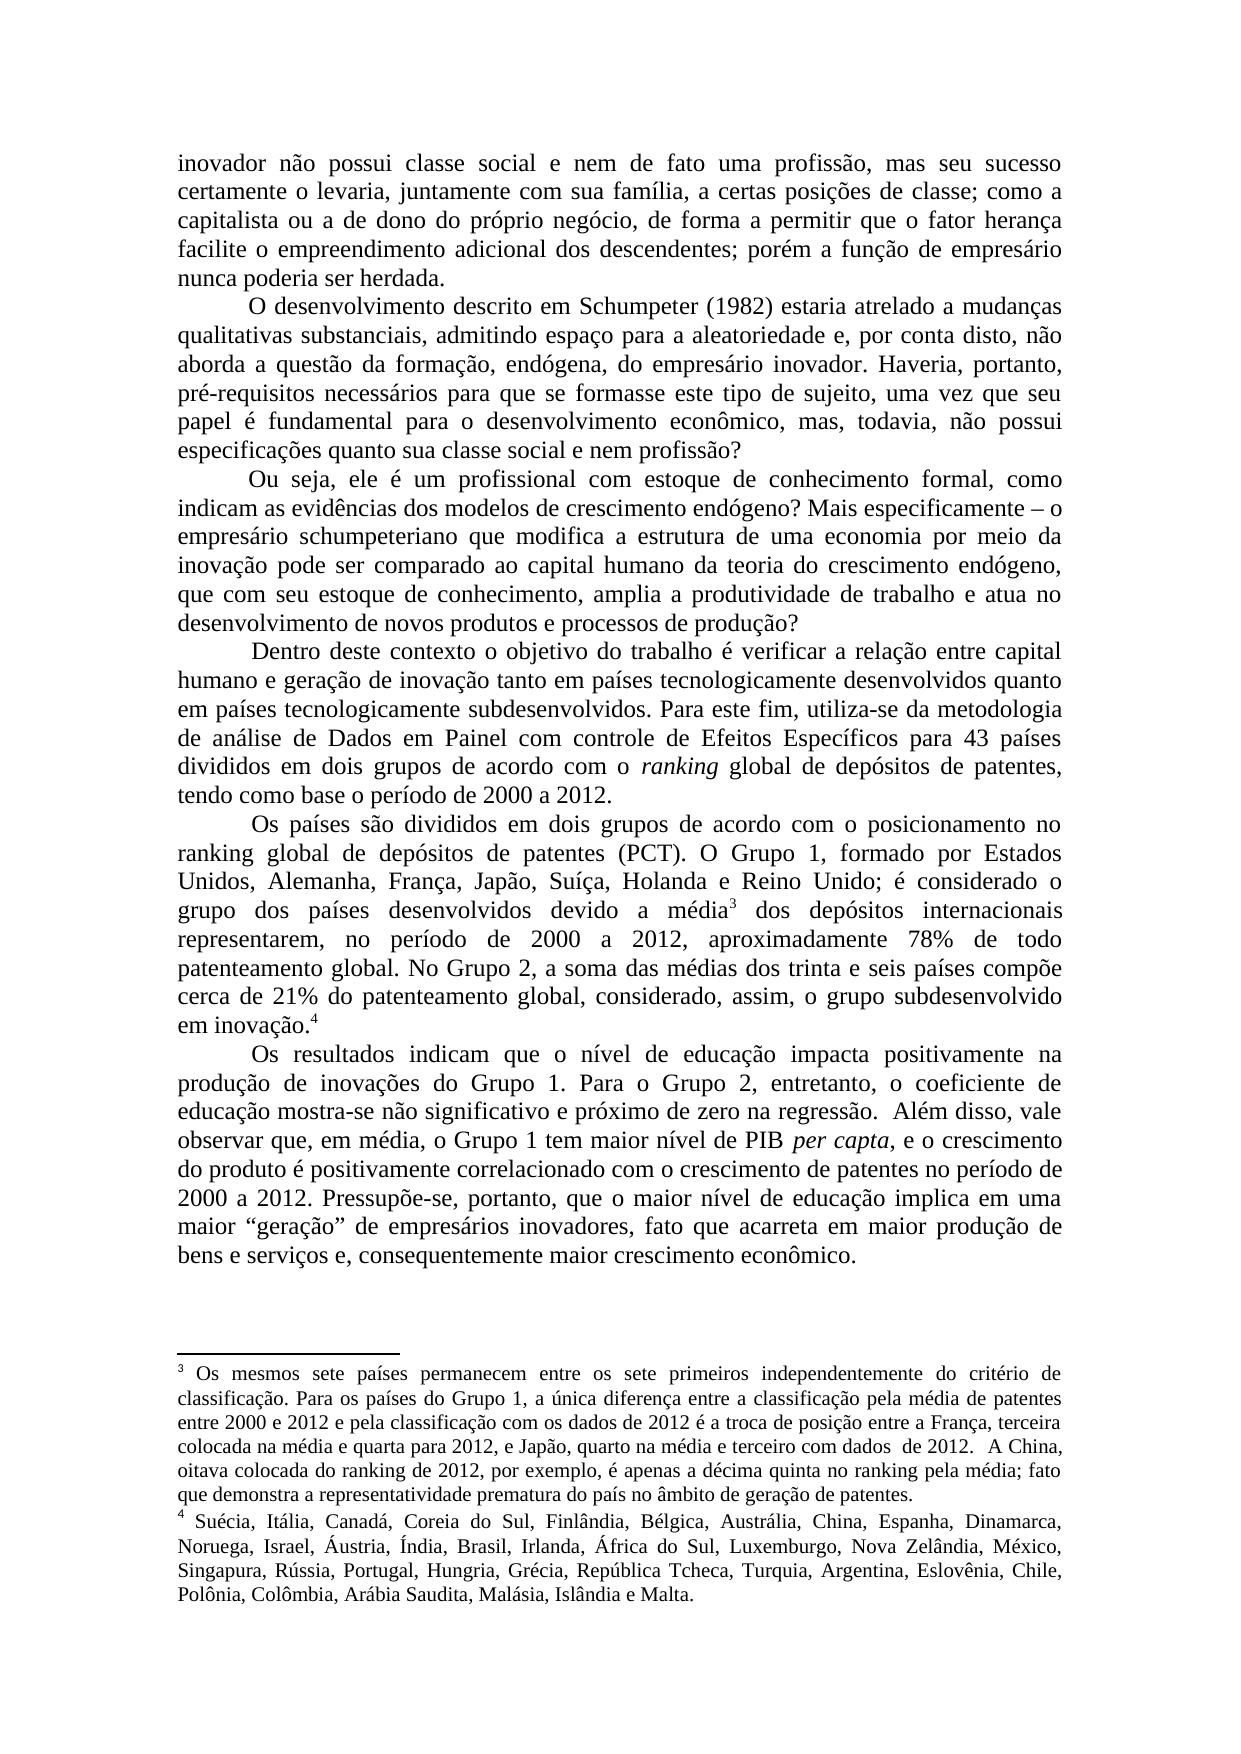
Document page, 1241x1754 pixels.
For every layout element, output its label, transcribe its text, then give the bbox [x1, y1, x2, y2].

text Os países são divididos em dois grupos de acordo com o posicionamento no ranking global de depósitos de patentes (PCT). O Grupo 1, formado por Estados Unidos, Alemanha, França, Japão, Suíça, Holanda e Reino Unido; é considerado o grupo dos países desenvolvidos devido a média dos depósitos internacionais representarem, no período de 2000 a 2012, aproximadamente 78% de todo patenteamento global. No Grupo 2, a soma das médias dos trinta e seis países compõe cerca de 21% do patenteamento global, considerado, assim, o grupo subdesenvolvido em inovação. [177, 809, 1063, 1039]
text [177, 148, 1063, 291]
text Ou seja, ele é um profissional com estoque de conhecimento formal, como indicam as evidências dos modelos de crescimento endógeno? Mais especificamente – o empresário schumpeteriano que modifica a estrutura de uma economia por meio da inovação pode ser comparado ao capital humano da teoria do crescimento endógeno, que com seu estoque de conhecimento, amplia a produtividade de trabalho e atua no desenvolvimento de novos produtos e processos de produção? [177, 464, 1063, 636]
text O desenvolvimento descrito em Schumpeter (1982) estaria atrelado a mudanças qualitativas substanciais, admitindo espaço para a aleatoriedade e, por conta disto, não aborda a questão da formação, endógena, do empresário inovador. Haveria, portanto, pré-requisitos necessários para que se formasse este tipo de sujeito, uma vez que seu papel é fundamental para o desenvolvimento econômico, mas, todavia, não possui especificações quanto sua classe social e nem profissão? [177, 291, 1063, 464]
text Dentro deste contexto o objetivo do trabalho é verificar a relação entre capital humano e geração de inovação tanto em países tecnologicamente desenvolvidos quanto em países tecnologicamente subdesenvolvidos. Para este fim, utiliza-se da metodologia de análise de Dados em Painel com controle de Efeitos Específicos para 43 países divididos em dois grupos de acordo com o ranking global de depósitos de patentes, tendo como base o período de 2000 a 2012. [177, 636, 1063, 809]
text Os resultados indicam que o nível de educação impacta positivamente na produção de inovações do Grupo 1. Para o Grupo 2, entretanto, o coeficiente de educação mostra-se não significativo e próximo de zero na regressão. Além disso, vale observar que, em média, o Grupo 1 tem maior nível de PIB per capta, e o crescimento do produto é positivamente correlacionado com o crescimento de patentes no período de 2000 a 2012. Pressupõe-se, portanto, que o maior nível de educação implica em uma maior “geração” de empresários inovadores, fato que acarreta em maior produção de bens e serviços e, consequentemente maior crescimento econômico. [177, 1039, 1063, 1269]
